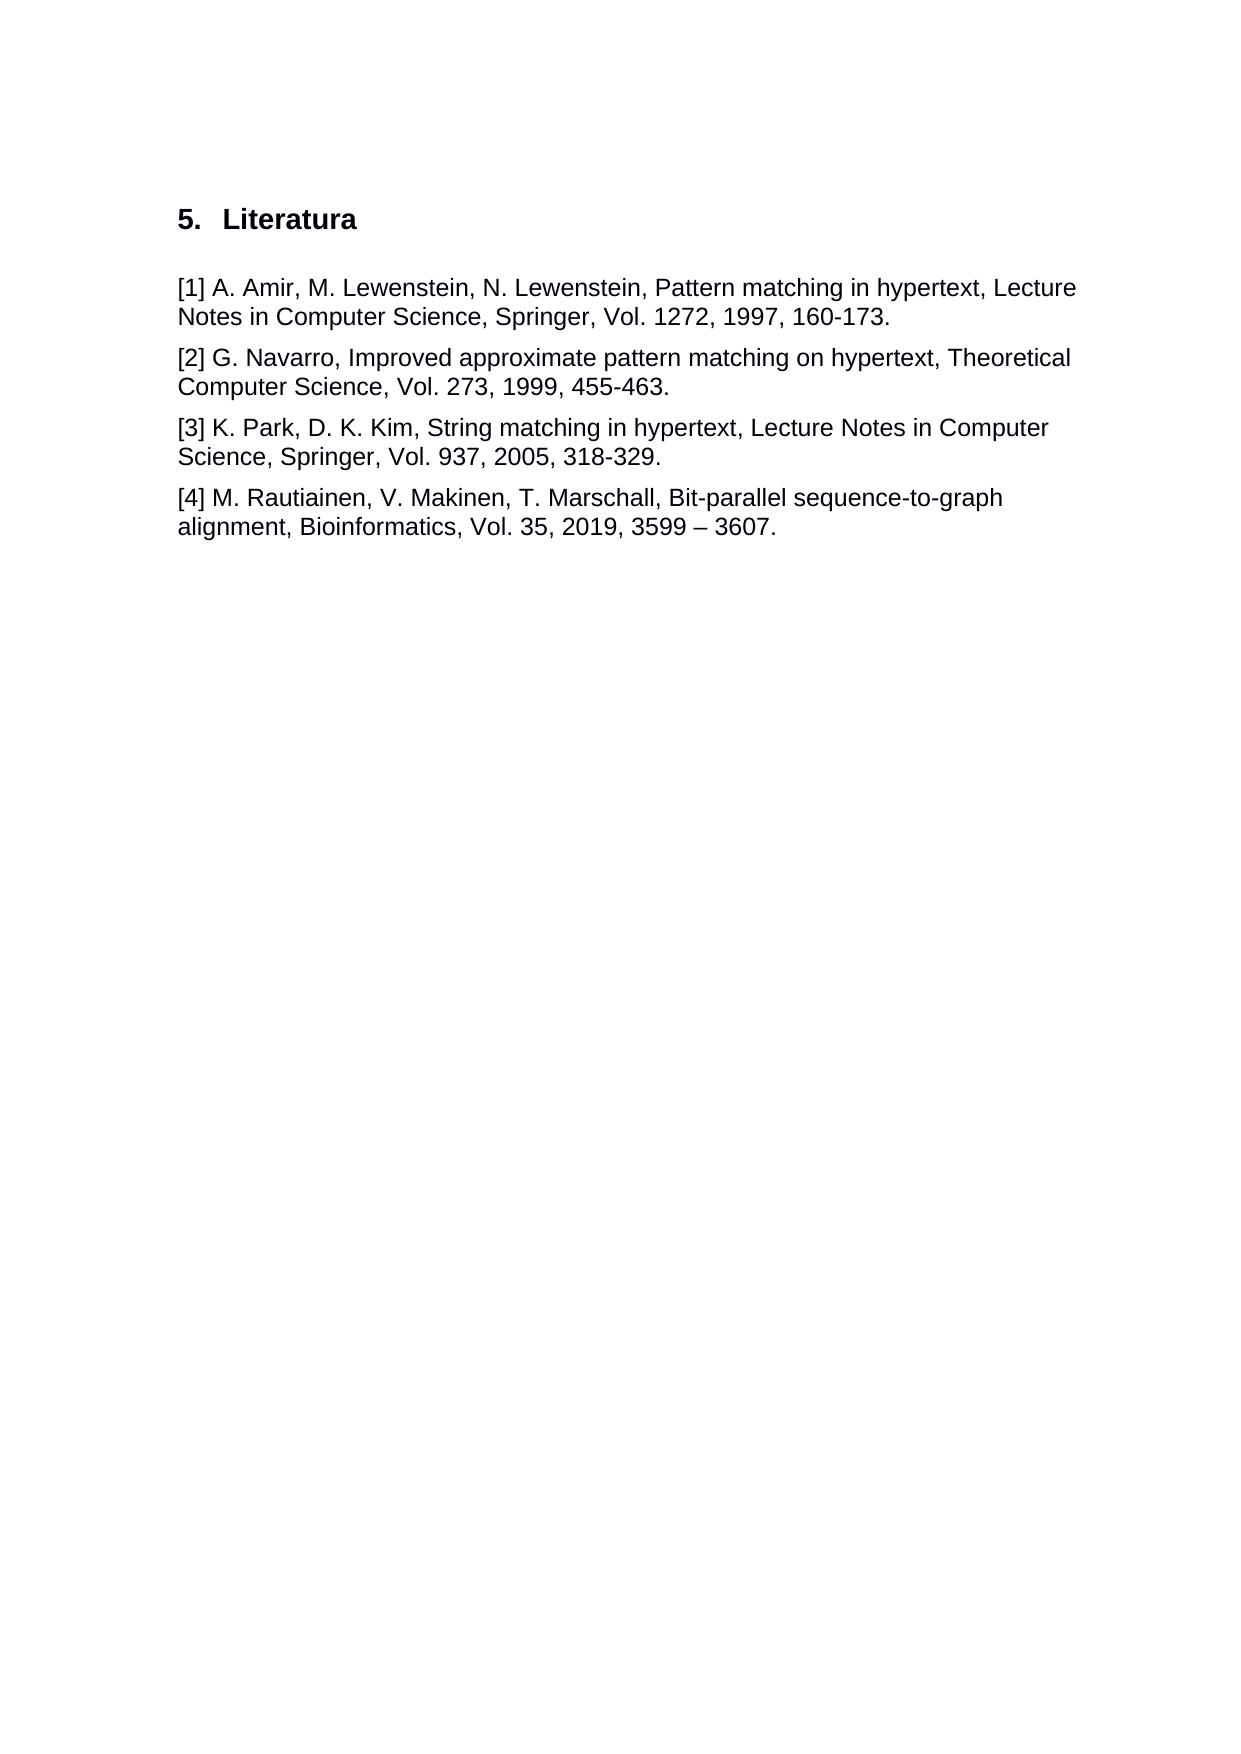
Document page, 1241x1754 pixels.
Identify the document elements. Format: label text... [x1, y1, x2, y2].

text [3] K. Park, D. K. Kim, String matching in hypertext, Lecture Notes in Computer Science, Springer, Vol. 937, 2005, 318-329. [177, 413, 1122, 471]
text [2] G. Navarro, Improved approximate pattern matching on hypertext, Theoretical Computer Science, Vol. 273, 1999, 455-463. [177, 343, 1122, 401]
subtitle Literatura [177, 202, 1122, 236]
text [4] M. Rautiainen, V. Makinen, T. Marschall, Bit-parallel sequence-to-graph alignment, Bioinformatics, Vol. 35, 2019, 3599 – 3607. [177, 483, 1122, 541]
text [1] A. Amir, M. Lewenstein, N. Lewenstein, Pattern matching in hypertext, Lecture Notes in Computer Science, Springer, Vol. 1272, 1997, 160-173. [177, 273, 1122, 331]
